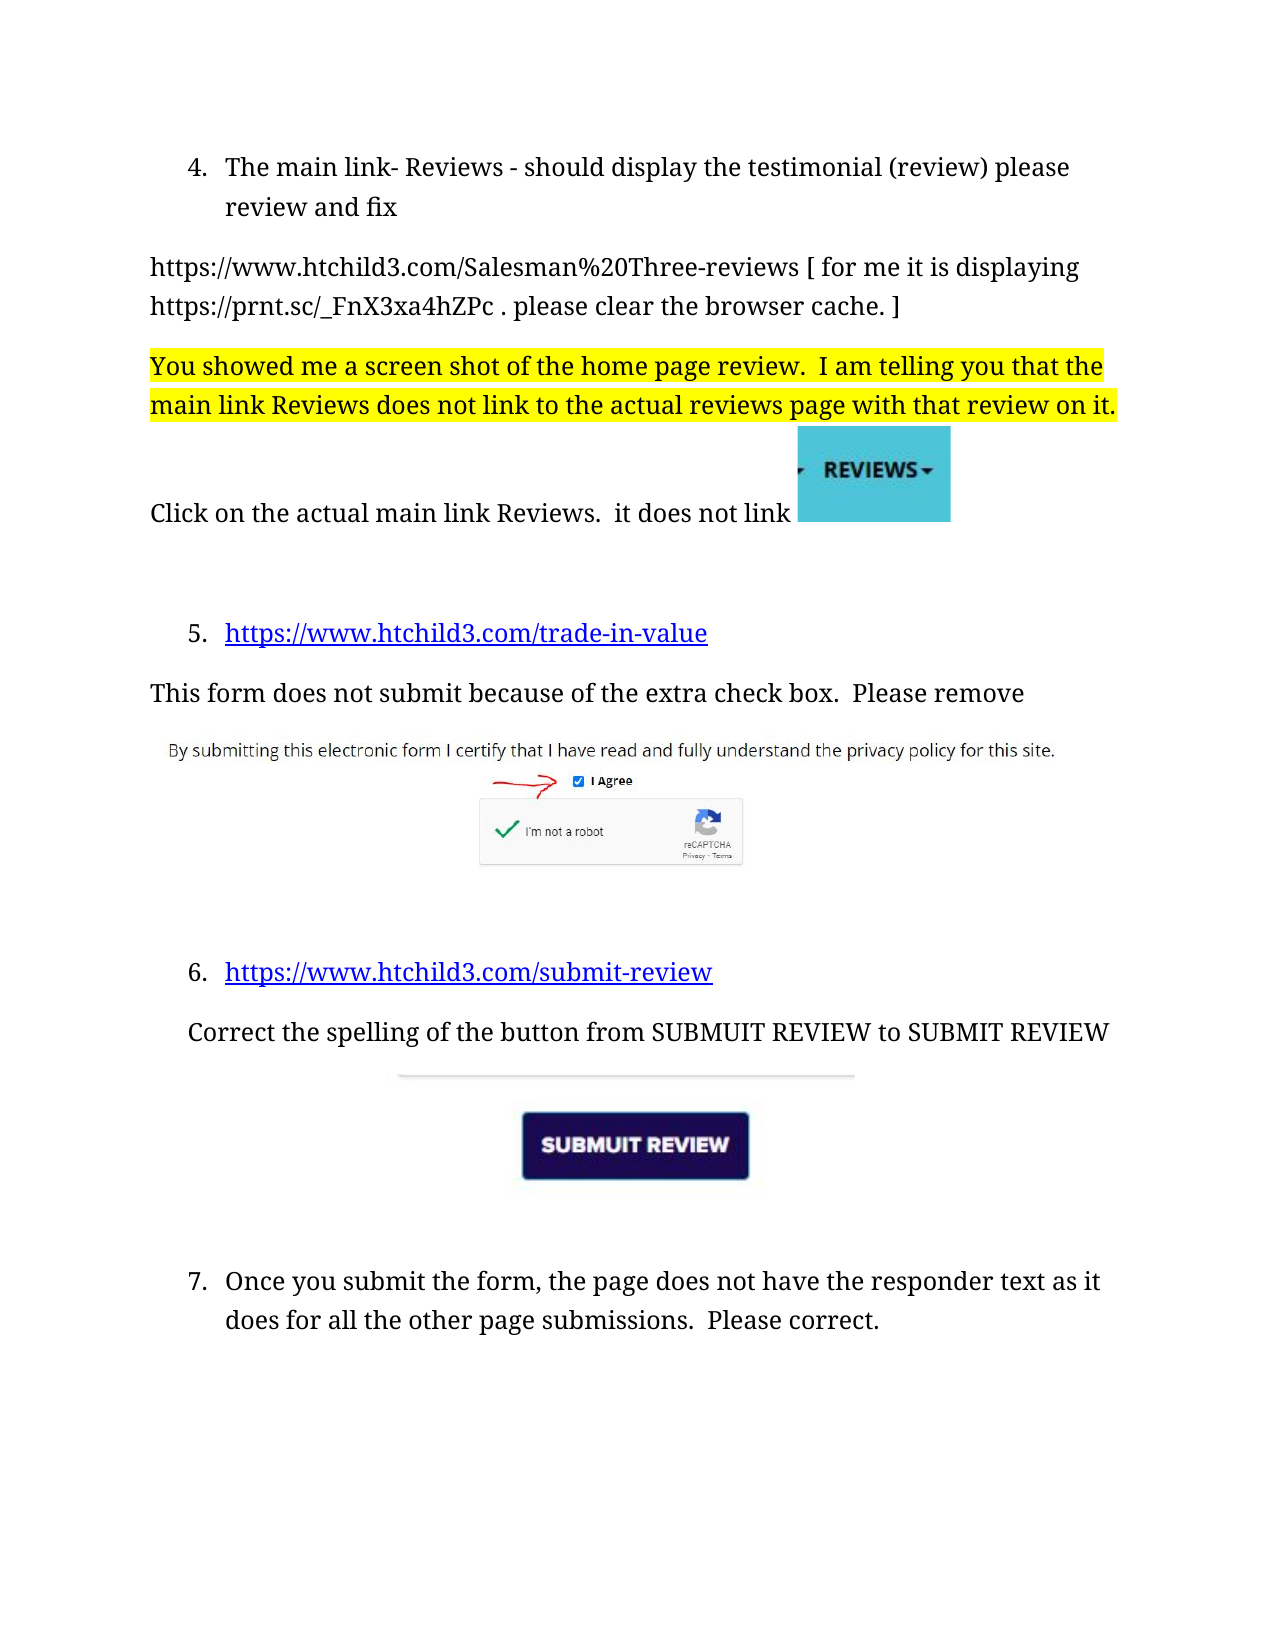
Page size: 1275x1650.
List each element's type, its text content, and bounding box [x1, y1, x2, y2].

list https://www.htchild3.com/trade-in-value [187, 615, 1125, 649]
text This form does not submit because of the extra check box. Please remove [150, 675, 1125, 709]
text Correct the spelling of the button from SUBMUIT REVIEW to SUBMIT REVIEW [187, 1014, 1125, 1048]
list https://www.htchild3.com/submit-review [187, 954, 1125, 988]
text You showed me a screen shot of the home page review. I am telling you that the main link Reviews does not link to the actual reviews page with that review on it. Click on the actual main link Reviews. it does not link [150, 348, 1125, 529]
list Once you submit the form, the page does not have the responder text as it does for all the other page submissions. Please correct. [187, 1263, 1125, 1336]
text https://www.htchild3.com/Salesman%20Three-reviews [ for me it is displaying https://prnt.sc/_FnX3xa4hZPc . please clear the browser cache. ] [150, 249, 1125, 322]
list The main link- Reviews - should display the testimonial (review) please review and fix [187, 150, 1125, 223]
picture [797, 426, 951, 522]
picture [150, 735, 1125, 870]
picture [187, 1074, 855, 1239]
